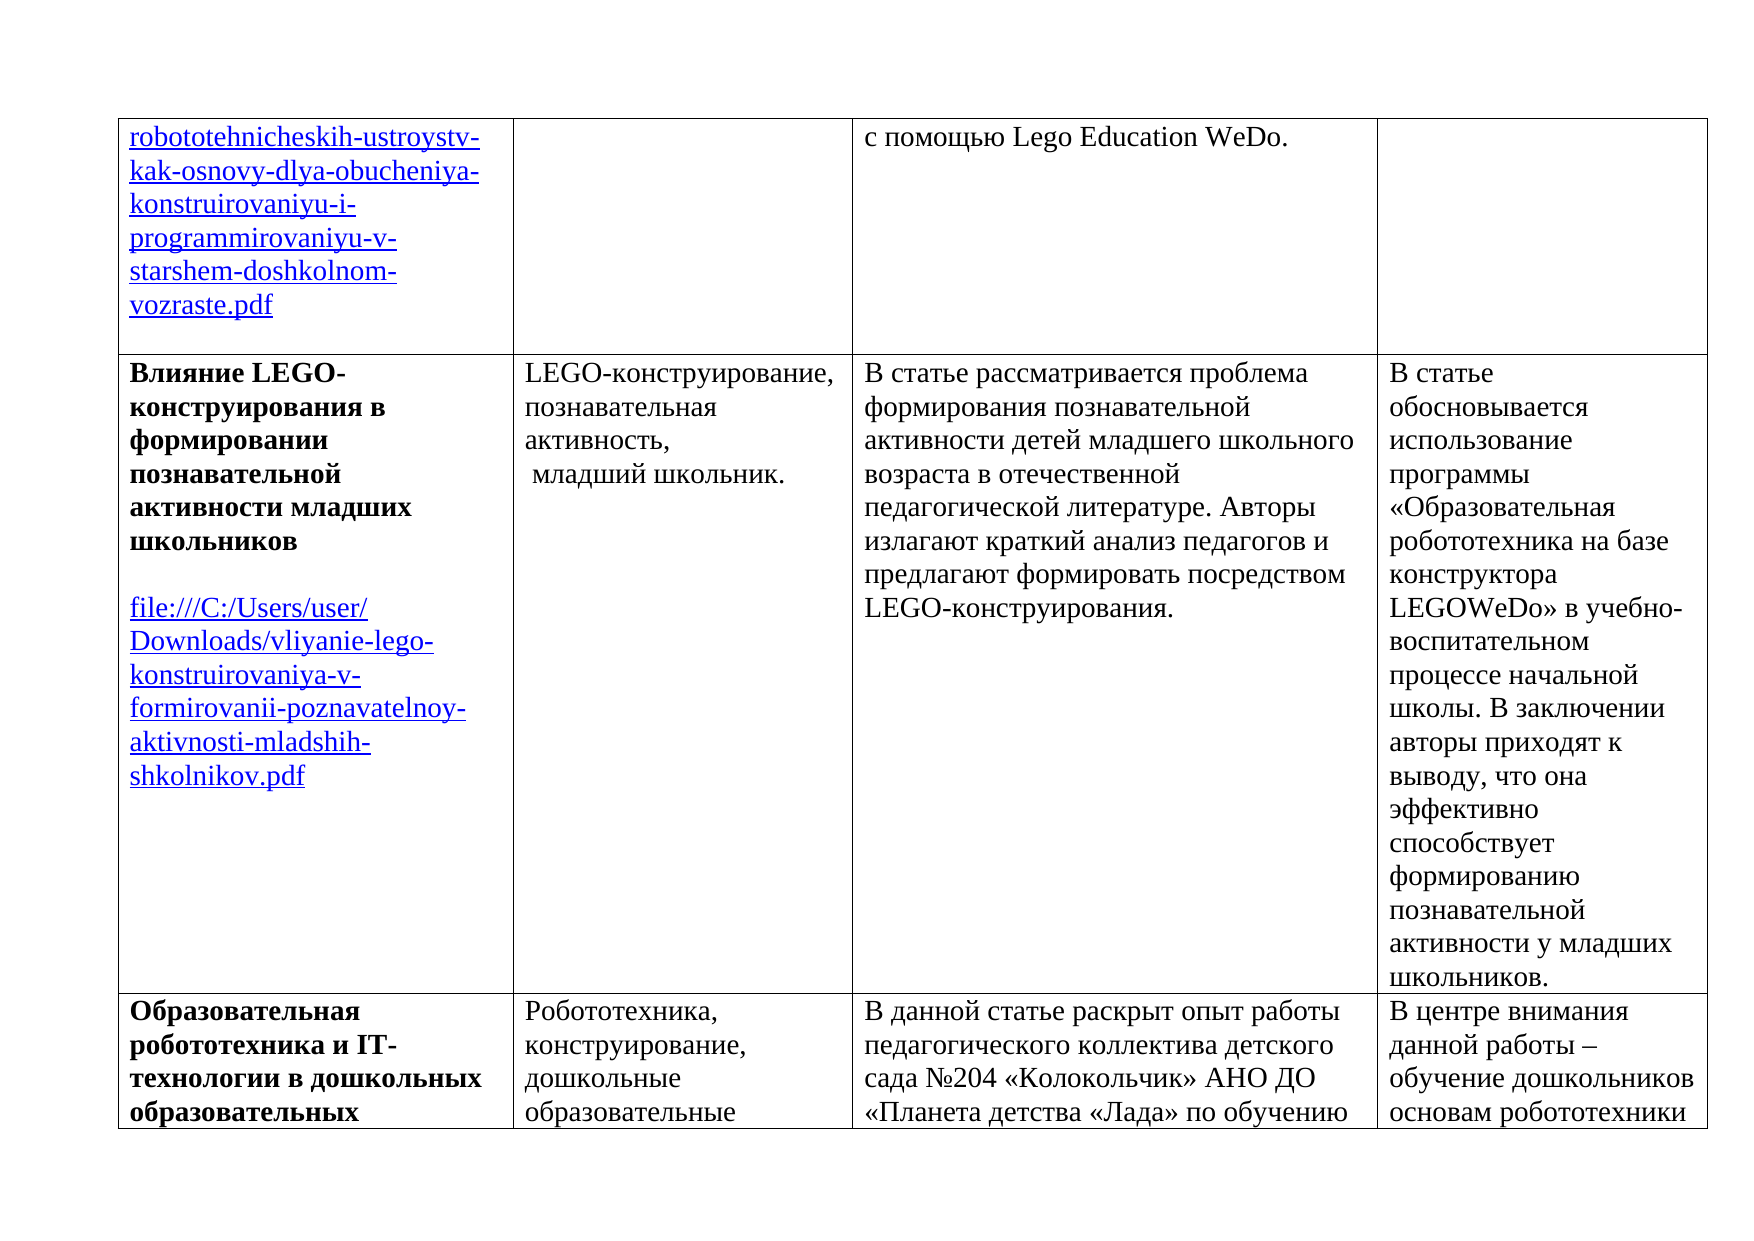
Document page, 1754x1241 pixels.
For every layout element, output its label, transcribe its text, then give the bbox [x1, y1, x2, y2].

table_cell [119, 119, 513, 354]
table_cell В статье рассматривается проблема формирования познавательной активности детей младшего школьного возраста в отечественной педагогической литературе. Авторы излагают краткий анализ педагогов и предлагают формировать посредством LEGO-конструирования. [853, 355, 1377, 992]
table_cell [514, 119, 852, 354]
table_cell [514, 994, 852, 1128]
table_cell LEGO-конструирование, познавательная активность, младший школьник. [514, 355, 852, 992]
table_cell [119, 994, 513, 1128]
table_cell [1378, 119, 1707, 354]
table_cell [853, 994, 1377, 1128]
table_cell Влияние LEGO-конструирования в формировании познавательной активности младших школьников file:///C:/Users/user/Downloads/vliyanie-lego-konstruirovaniya-v-formirovanii-poznavatelnoy-aktivnosti-mladshih-shkolnikov.pdf [119, 355, 513, 992]
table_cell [853, 119, 1377, 354]
table_cell В статье обосновывается использование программы «Образовательная робототехника на базе конструктора LEGOWeDo» в учебно-воспитательном процессе начальной школы. В заключении авторы приходят к выводу, что она эффективно способствует формированию познавательной активности у младших школьников. [1378, 355, 1707, 992]
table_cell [1378, 994, 1707, 1128]
